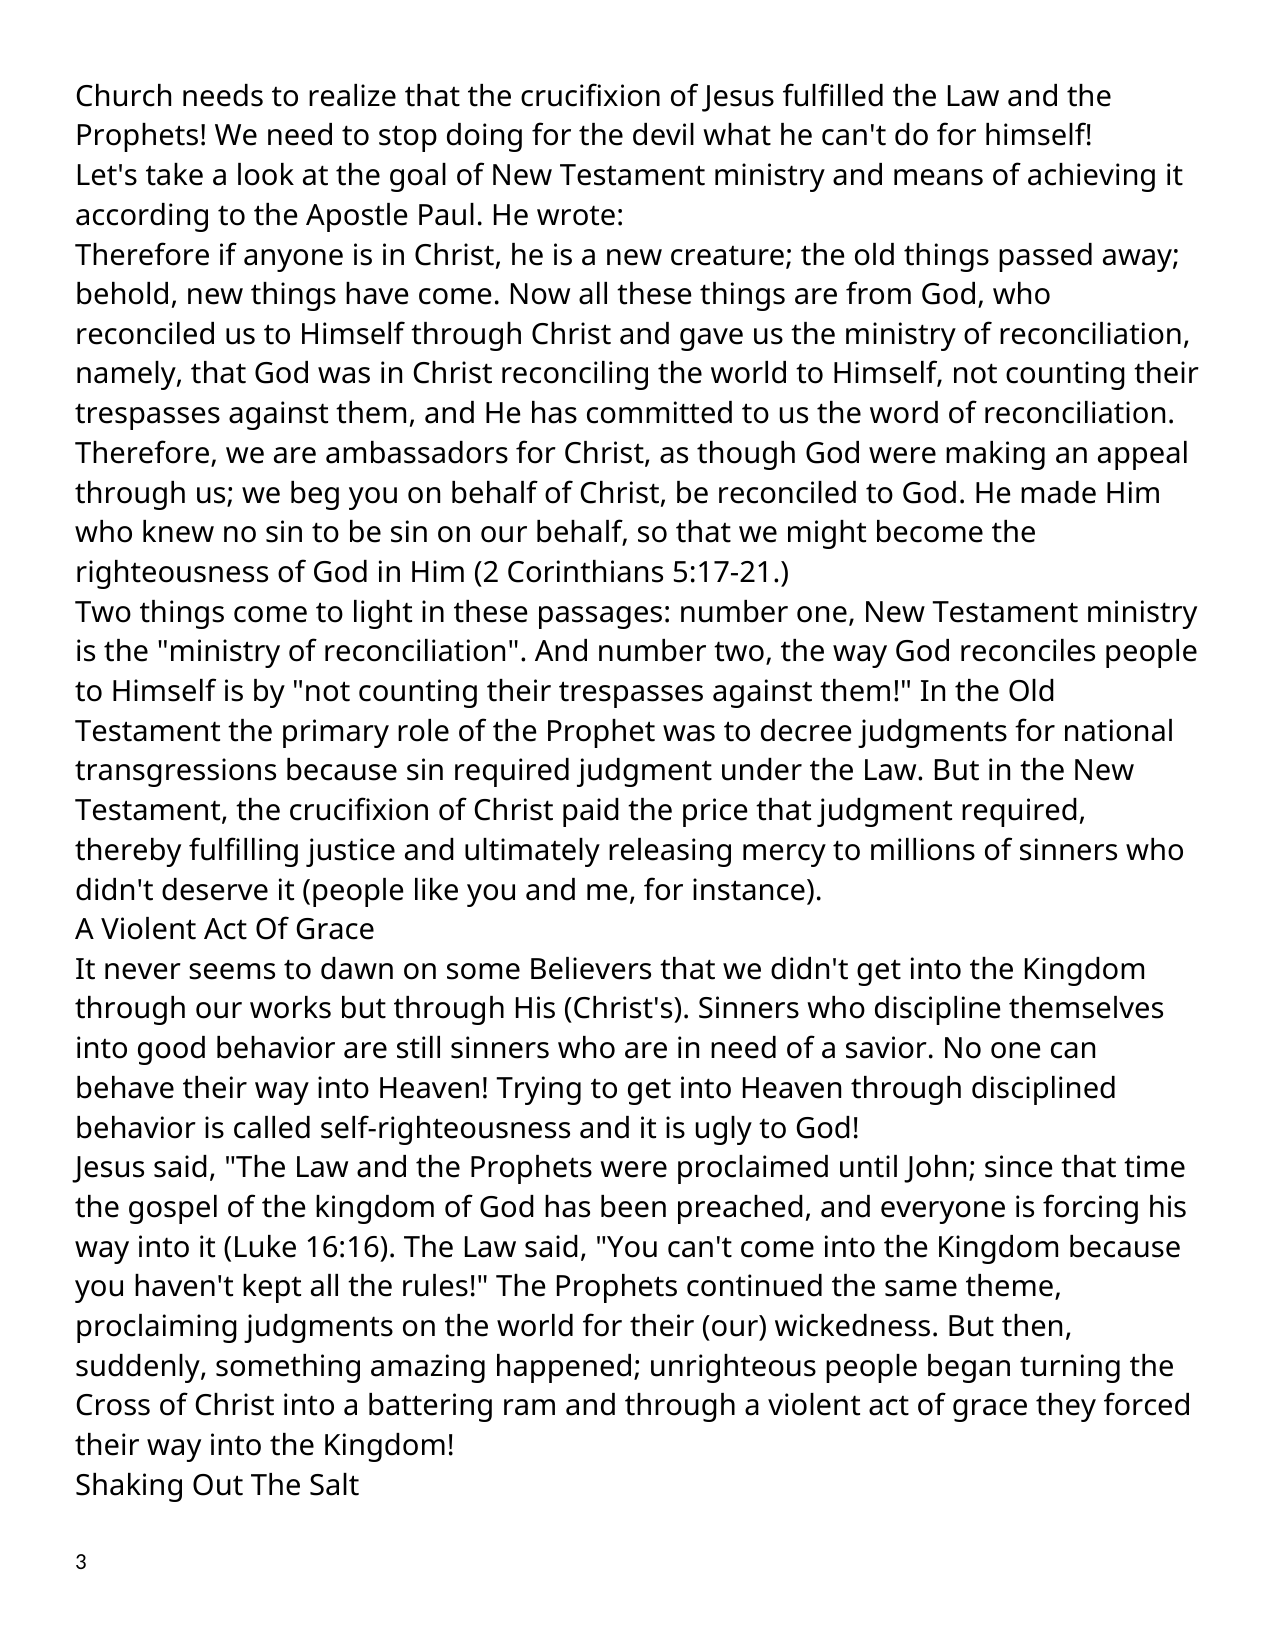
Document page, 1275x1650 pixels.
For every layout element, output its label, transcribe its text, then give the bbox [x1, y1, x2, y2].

text Jesus said, "The Law and the Prophets were proclaimed until John; since that time the gospel of the kingdom of God has been preached, and everyone is forcing his way into it (Luke 16:16). The Law said, "You can't come into the Kingdom because you haven't kept all the rules!" The Prophets continued the same theme, proclaiming judgments on the world for their (our) wickedness. But then, suddenly, something amazing happened; unrighteous people began turning the Cross of Christ into a battering ram and through a violent act of grace they forced their way into the Kingdom! [75, 1147, 1200, 1464]
text Two things come to light in these passages: number one, New Testament ministry is the "ministry of reconciliation". And number two, the way God reconciles people to Himself is by "not counting their trespasses against them!" In the Old Testament the primary role of the Prophet was to decree judgments for national transgressions because sin required judgment under the Law. But in the New Testament, the crucifixion of Christ paid the price that judgment required, thereby fulfilling justice and ultimately releasing mercy to millions of sinners who didn't deserve it (people like you and me, for instance). [75, 591, 1200, 908]
text Shaking Out The Salt [75, 1464, 1200, 1504]
text A Violent Act Of Grace It never seems to dawn on some Believers that we didn't get into the Kingdom through our works but through His (Christ's). Sinners who discipline themselves into good behavior are still sinners who are in need of a savior. No one can behave their way into Heaven! Trying to get into Heaven through disciplined behavior is called self-righteousness and it is ugly to God! [75, 908, 1200, 1147]
text Let's take a look at the goal of New Testament ministry and means of achieving it according to the Apostle Paul. He wrote: [75, 154, 1200, 234]
text Therefore if anyone is in Christ, he is a new creature; the old things passed away; behold, new things have come. Now all these things are from God, who reconciled us to Himself through Christ and gave us the ministry of reconciliation, namely, that God was in Christ reconciling the world to Himself, not counting their trespasses against them, and He has committed to us the word of reconciliation. Therefore, we are ambassadors for Christ, as though God were making an appeal through us; we beg you on behalf of Christ, be reconciled to God. He made Him who knew no sin to be sin on our behalf, so that we might become the righteousness of God in Him (2 Corinthians 5:17-21.) [75, 234, 1200, 591]
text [75, 75, 1200, 154]
